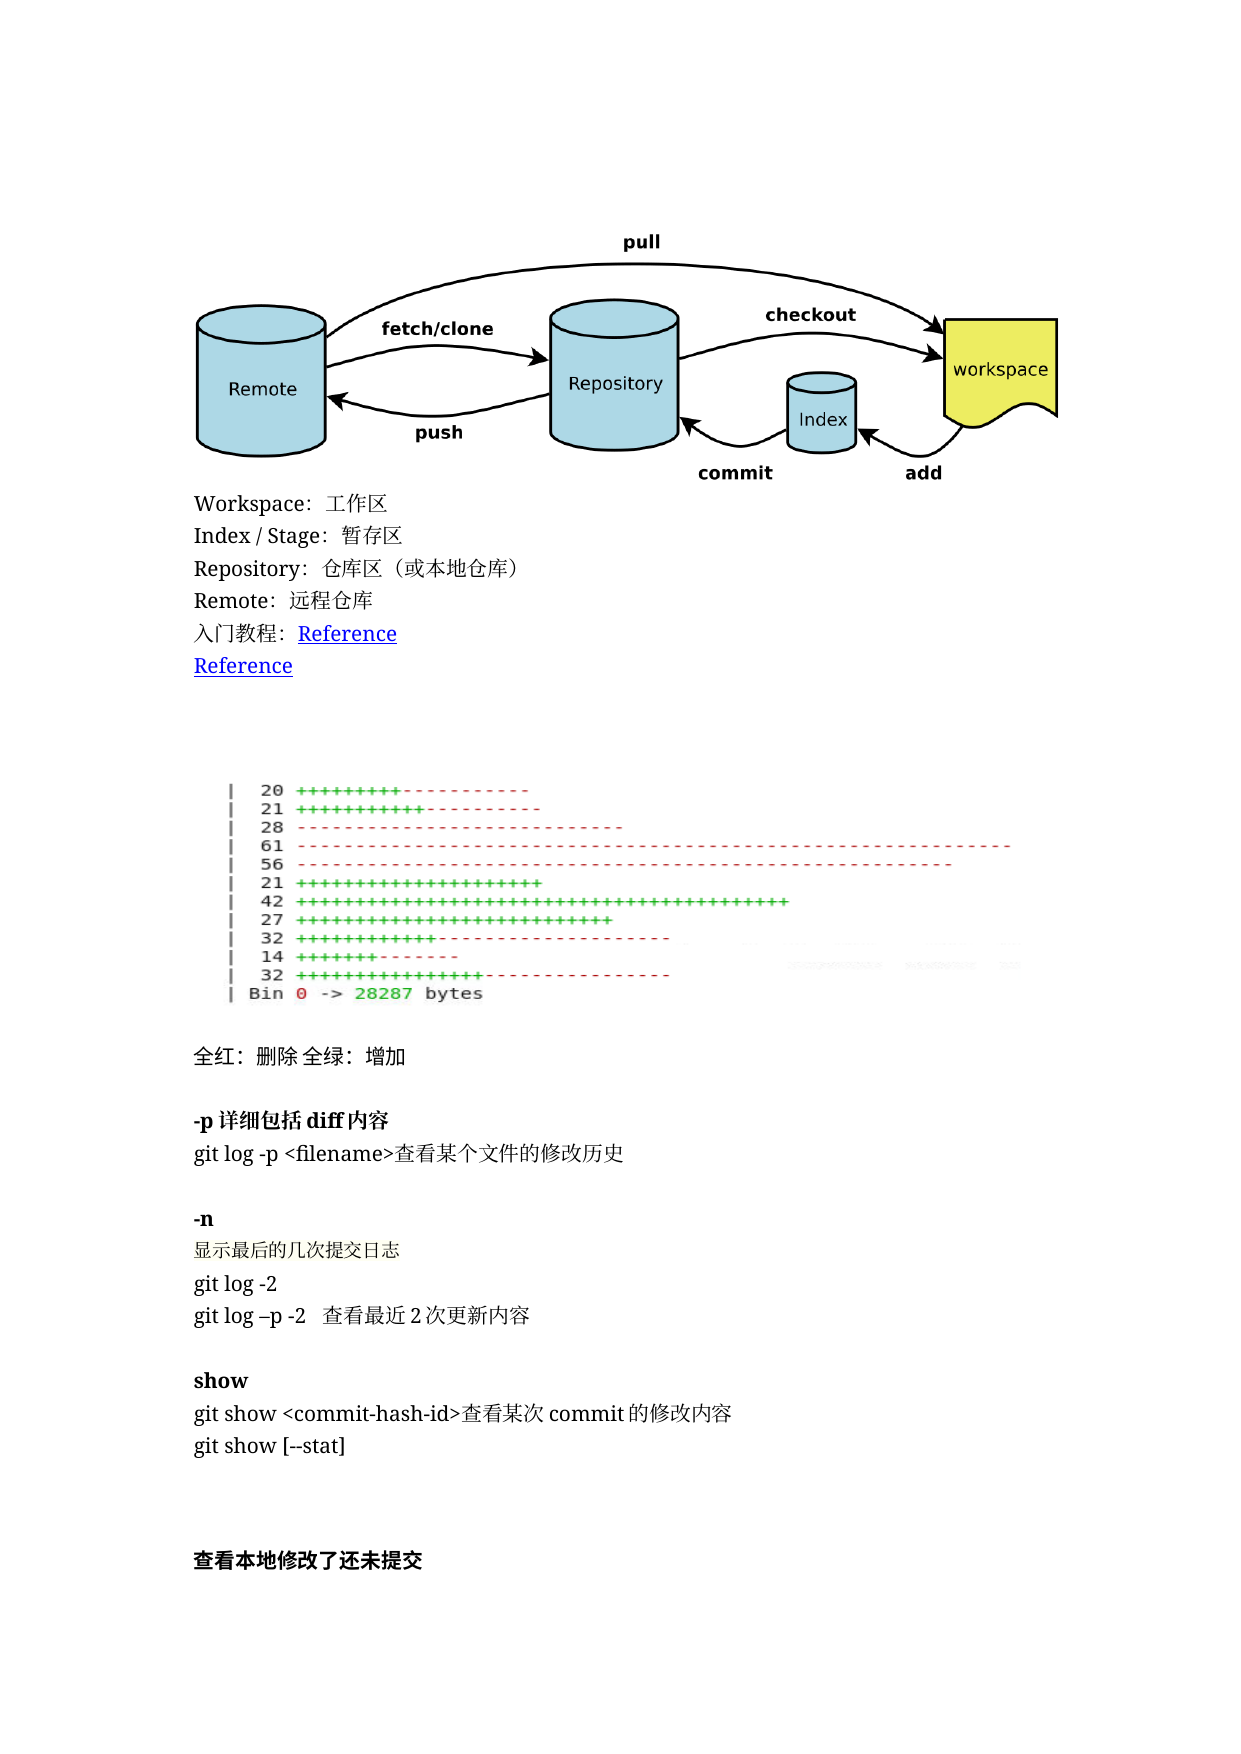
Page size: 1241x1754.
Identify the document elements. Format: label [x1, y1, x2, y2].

picture [193, 231, 1059, 483]
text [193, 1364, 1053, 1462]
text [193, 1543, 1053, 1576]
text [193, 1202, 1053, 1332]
picture [193, 762, 1022, 1025]
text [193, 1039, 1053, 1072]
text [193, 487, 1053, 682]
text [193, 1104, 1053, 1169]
